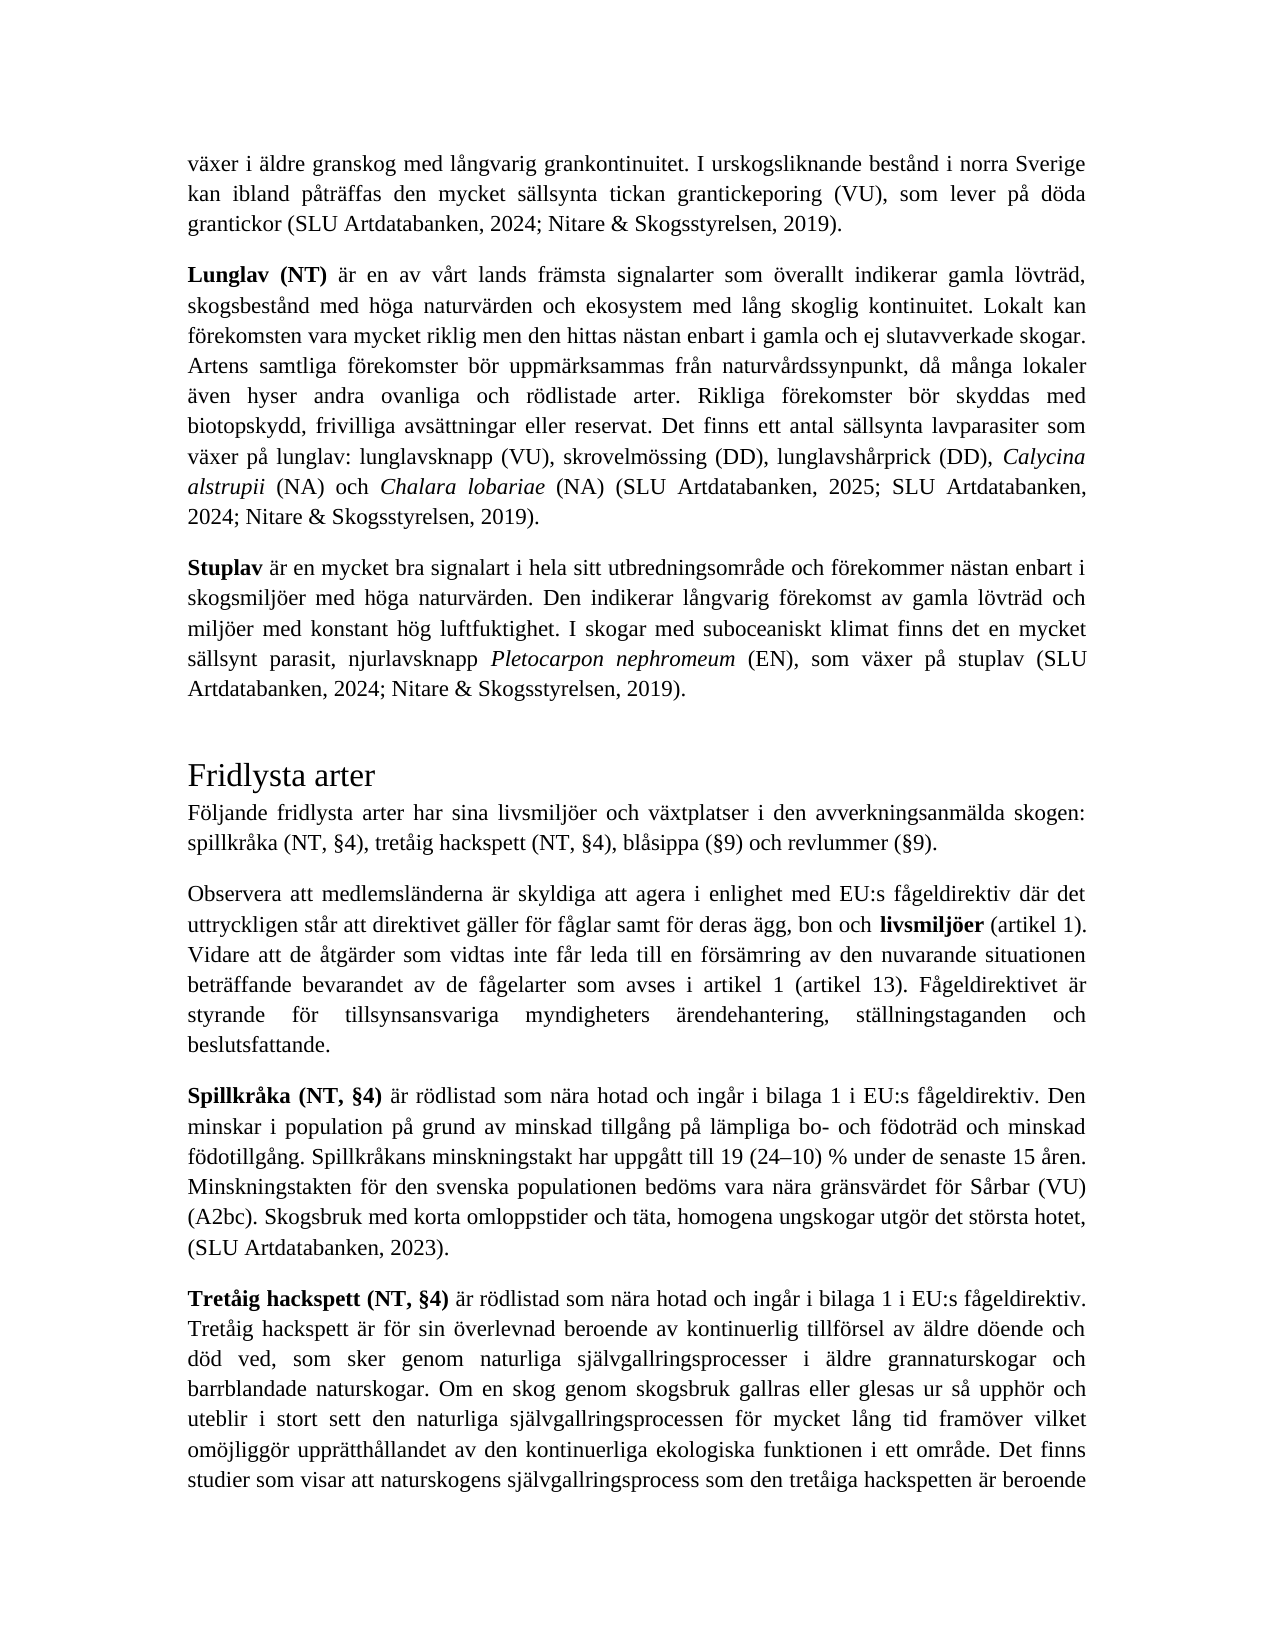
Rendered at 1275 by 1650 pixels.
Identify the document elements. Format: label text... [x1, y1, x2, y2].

subtitle Fridlysta arter [187, 755, 1087, 793]
text Stuplav är en mycket bra signalart i hela sitt utbredningsområde och förekommer nästan enbart i skogsmiljöer med höga naturvärden. Den indikerar långvarig förekomst av gamla lövträd och miljöer med konstant hög luftfuktighet. I skogar med suboceaniskt klimat finns det en mycket sällsynt parasit, njurlavsknapp Pletocarpon nephromeum (EN), som växer på stuplav (SLU Artdatabanken, 2024; Nitare & Skogsstyrelsen, 2019). [187, 554, 1087, 701]
text Följande fridlysta arter har sina livsmiljöer och växtplatser i den avverkningsanmälda skogen: spillkråka (NT, §4), tretåig hackspett (NT, §4), blåsippa (§9) och revlummer (§9). [187, 799, 1087, 856]
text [187, 150, 1087, 237]
text Observera att medlemsländerna är skyldiga att agera i enlighet med EU:s fågeldirektiv där det uttryckligen står att direktivet gäller för fåglar samt för deras ägg, bon och livsmiljöer (artikel 1). Vidare att de åtgärder som vidtas inte får leda till en försämring av den nuvarande situationen beträffande bevarandet av de fågelarter som avses i artikel 1 (artikel 13). Fågeldirektivet är styrande för tillsynsansvariga myndigheters ärendehantering, ställningstaganden och beslutsfattande. [187, 881, 1087, 1058]
text Lunglav (NT) är en av vårt lands främsta signalarter som överallt indikerar gamla lövträd, skogsbestånd med höga naturvärden och ekosystem med lång skoglig kontinuitet. Lokalt kan förekomsten vara mycket riklig men den hittas nästan enbart i gamla och ej slutavverkade skogar. Artens samtliga förekomster bör uppmärksammas från naturvårdssynpunkt, då många lokaler även hyser andra ovanliga och rödlistade arter. Rikliga förekomster bör skyddas med biotopskydd, frivilliga avsättningar eller reservat. Det finns ett antal sällsynta lavparasiter som växer på lunglav: lunglavsknapp (VU), skrovelmössing (DD), lunglavshårprick (DD), Calycina alstrupii (NA) och Chalara lobariae (NA) (SLU Artdatabanken, 2025; SLU Artdatabanken, 2024; Nitare & Skogsstyrelsen, 2019). [187, 261, 1087, 529]
text Spillkråka (NT, §4) är rödlistad som nära hotad och ingår i bilaga 1 i EU:s fågeldirektiv. Den minskar i population på grund av minskad tillgång på lämpliga bo- och födoträd och minskad födotillgång. Spillkråkans minskningstakt har uppgått till 19 (24–10) % under de senaste 15 åren. Minskningstakten för den svenska populationen bedöms vara nära gränsvärdet för Sårbar (VU) (A2bc). Skogsbruk med korta omloppstider och täta, homogena ungskogar utgör det största hotet, (SLU Artdatabanken, 2023). [187, 1083, 1087, 1260]
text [187, 1285, 1087, 1492]
